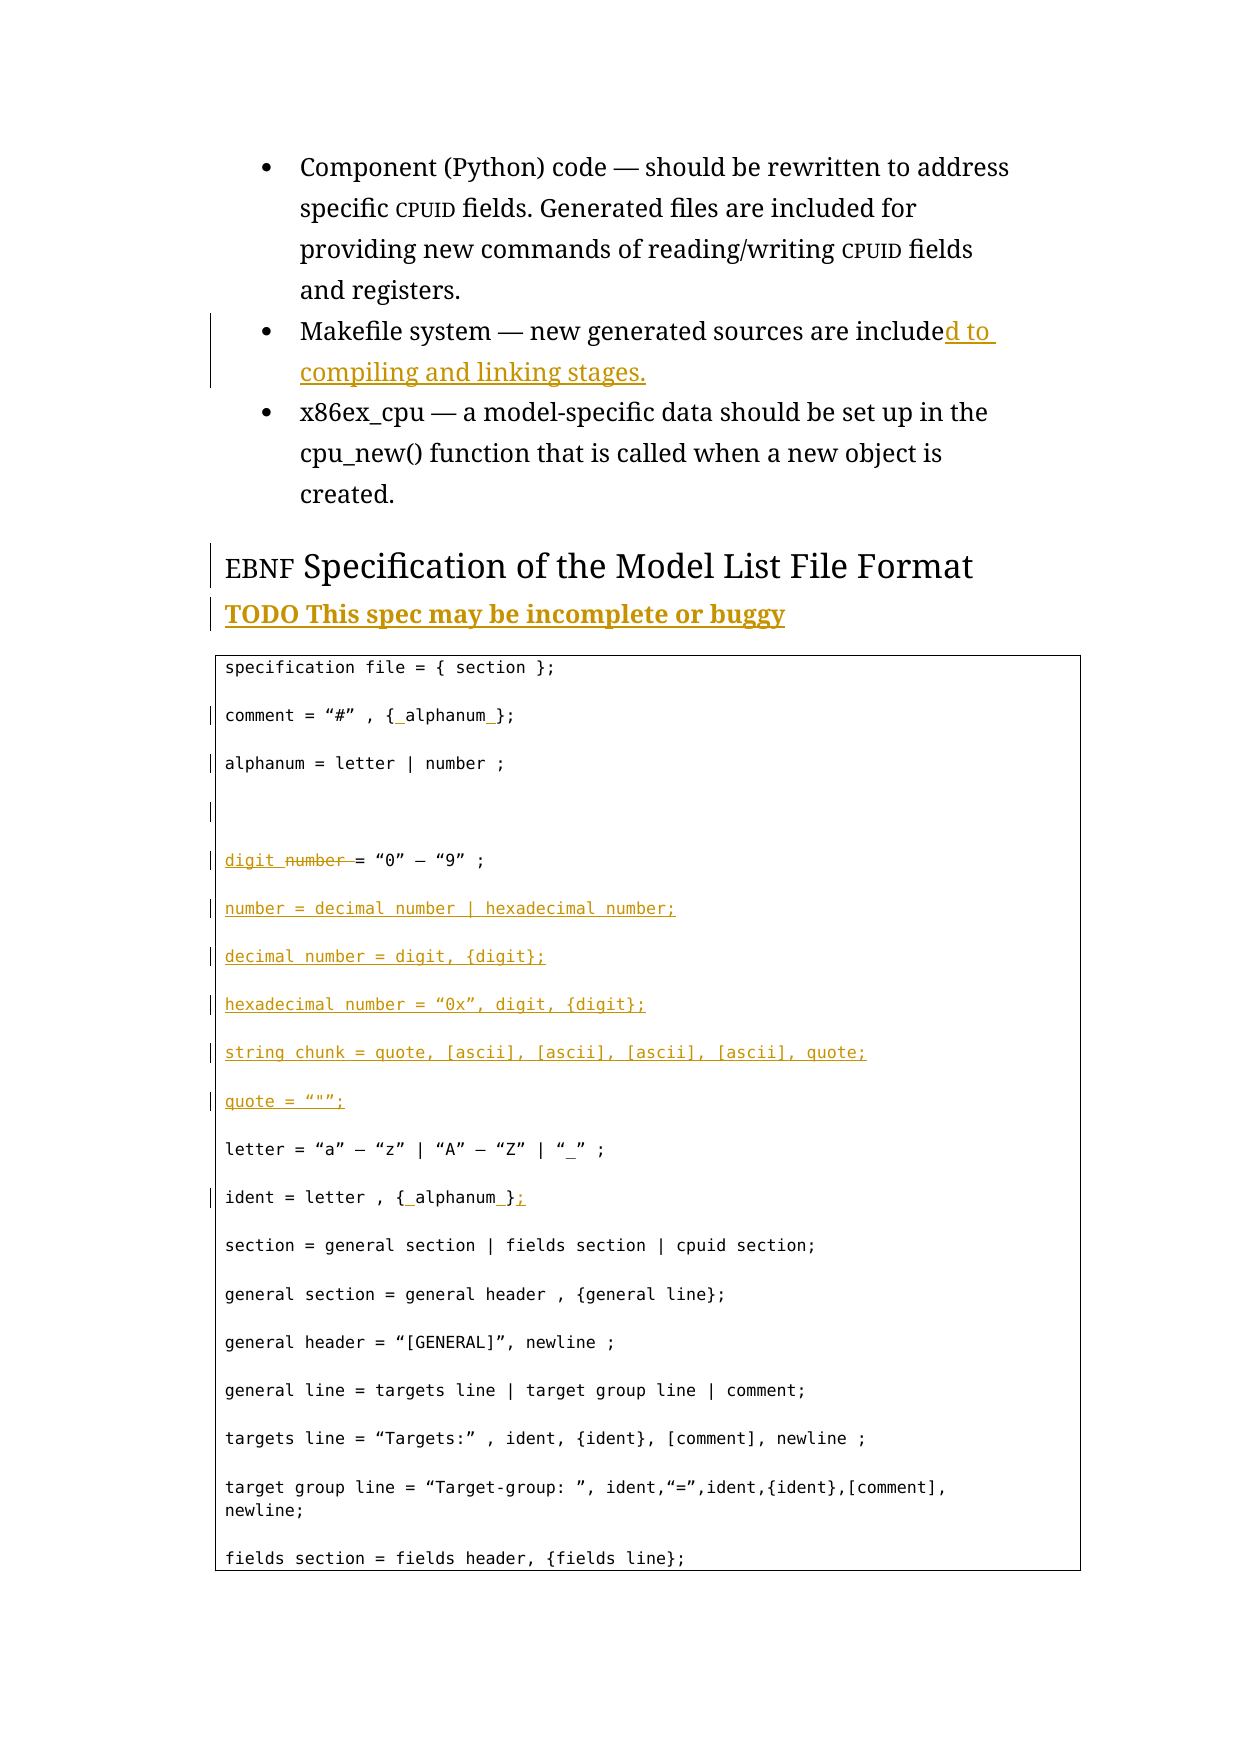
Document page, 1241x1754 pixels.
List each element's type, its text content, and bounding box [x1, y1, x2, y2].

text letter = “a” – “z” | “A” – “Z” | “_” ; [216, 1137, 1080, 1159]
list x86ex_cpu — a model-specific data should be set up in the cpu_new() function that is called when a new object is created. [262, 395, 1016, 511]
text fields section = fields header, {fields line}; [216, 1546, 1080, 1570]
text = “0” – “9” ; [216, 847, 1080, 870]
list Component (Python) code — should be rewritten to address specific cpuid fields. Generated files are included for providing new commands of reading/writing cpuid fields and registers. [262, 150, 1016, 307]
subtitle ebnf Specification of the Model List File Format [224, 542, 1016, 588]
list Makefile system — new generated sources are include [262, 313, 1016, 388]
text general line = targets line | target group line | comment; [216, 1378, 1080, 1400]
text ident = letter , {alphanum} [216, 1185, 1080, 1207]
text general header = “[GENERAL]”, newline ; [216, 1330, 1080, 1352]
text general section = general header , {general line}; [216, 1281, 1080, 1304]
text specification file = { section }; [216, 656, 1080, 677]
text target group line = “Target-group: ”, ident,“=”,ident,{ident},[comment], newline; [216, 1474, 1080, 1520]
text section = general section | fields section | cpuid section; [216, 1233, 1080, 1256]
text comment = “#” , {alphanum}; [216, 703, 1080, 725]
text alphanum = letter | number ; [216, 751, 1080, 773]
text targets line = “Targets:” , ident, {ident}, [comment], newline ; [216, 1426, 1080, 1449]
